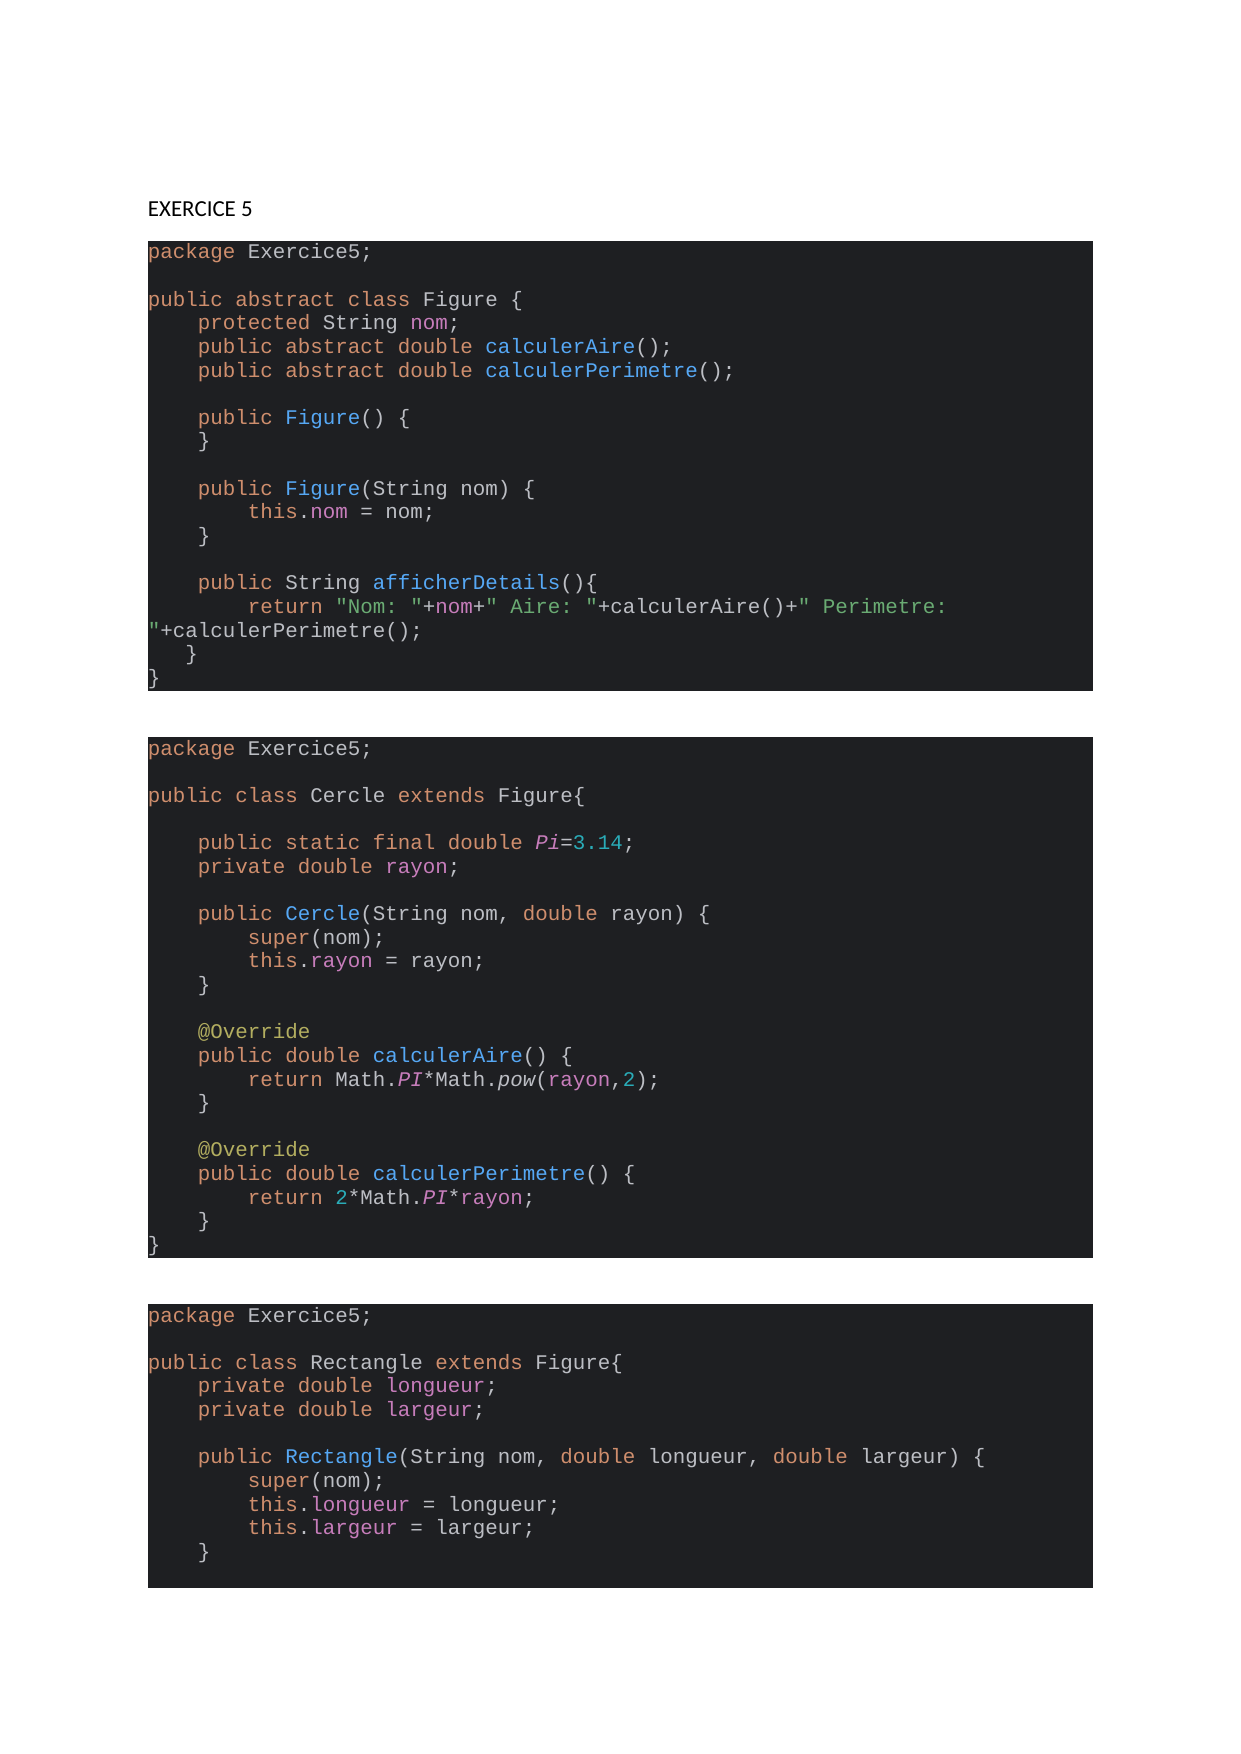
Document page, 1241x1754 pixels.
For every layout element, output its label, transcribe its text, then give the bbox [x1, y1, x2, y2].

text package Exercice5; public abstract class Figure { protected String nom; public abstract double calculerAire(); public abstract double calculerPerimetre(); public Figure() { } public Figure(String nom) { this.nom = nom; } public String afficherDetails(){ return "Nom: "+nom+" Aire: "+calculerAire()+" Perimetre: "+calculerPerimetre(); } } [148, 241, 1093, 691]
text EXERCICE 5 [148, 194, 1093, 222]
text package Exercice5; public class Cercle extends Figure{ public static final double Pi=3.14; private double rayon; public Cercle(String nom, double rayon) { super(nom); this.rayon = rayon; } @Override public double calculerAire() { return Math.PI*Math.pow(rayon,2); } @Override public double calculerPerimetre() { return 2*Math.PI*rayon; } } [148, 737, 1093, 1258]
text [148, 1304, 1093, 1588]
